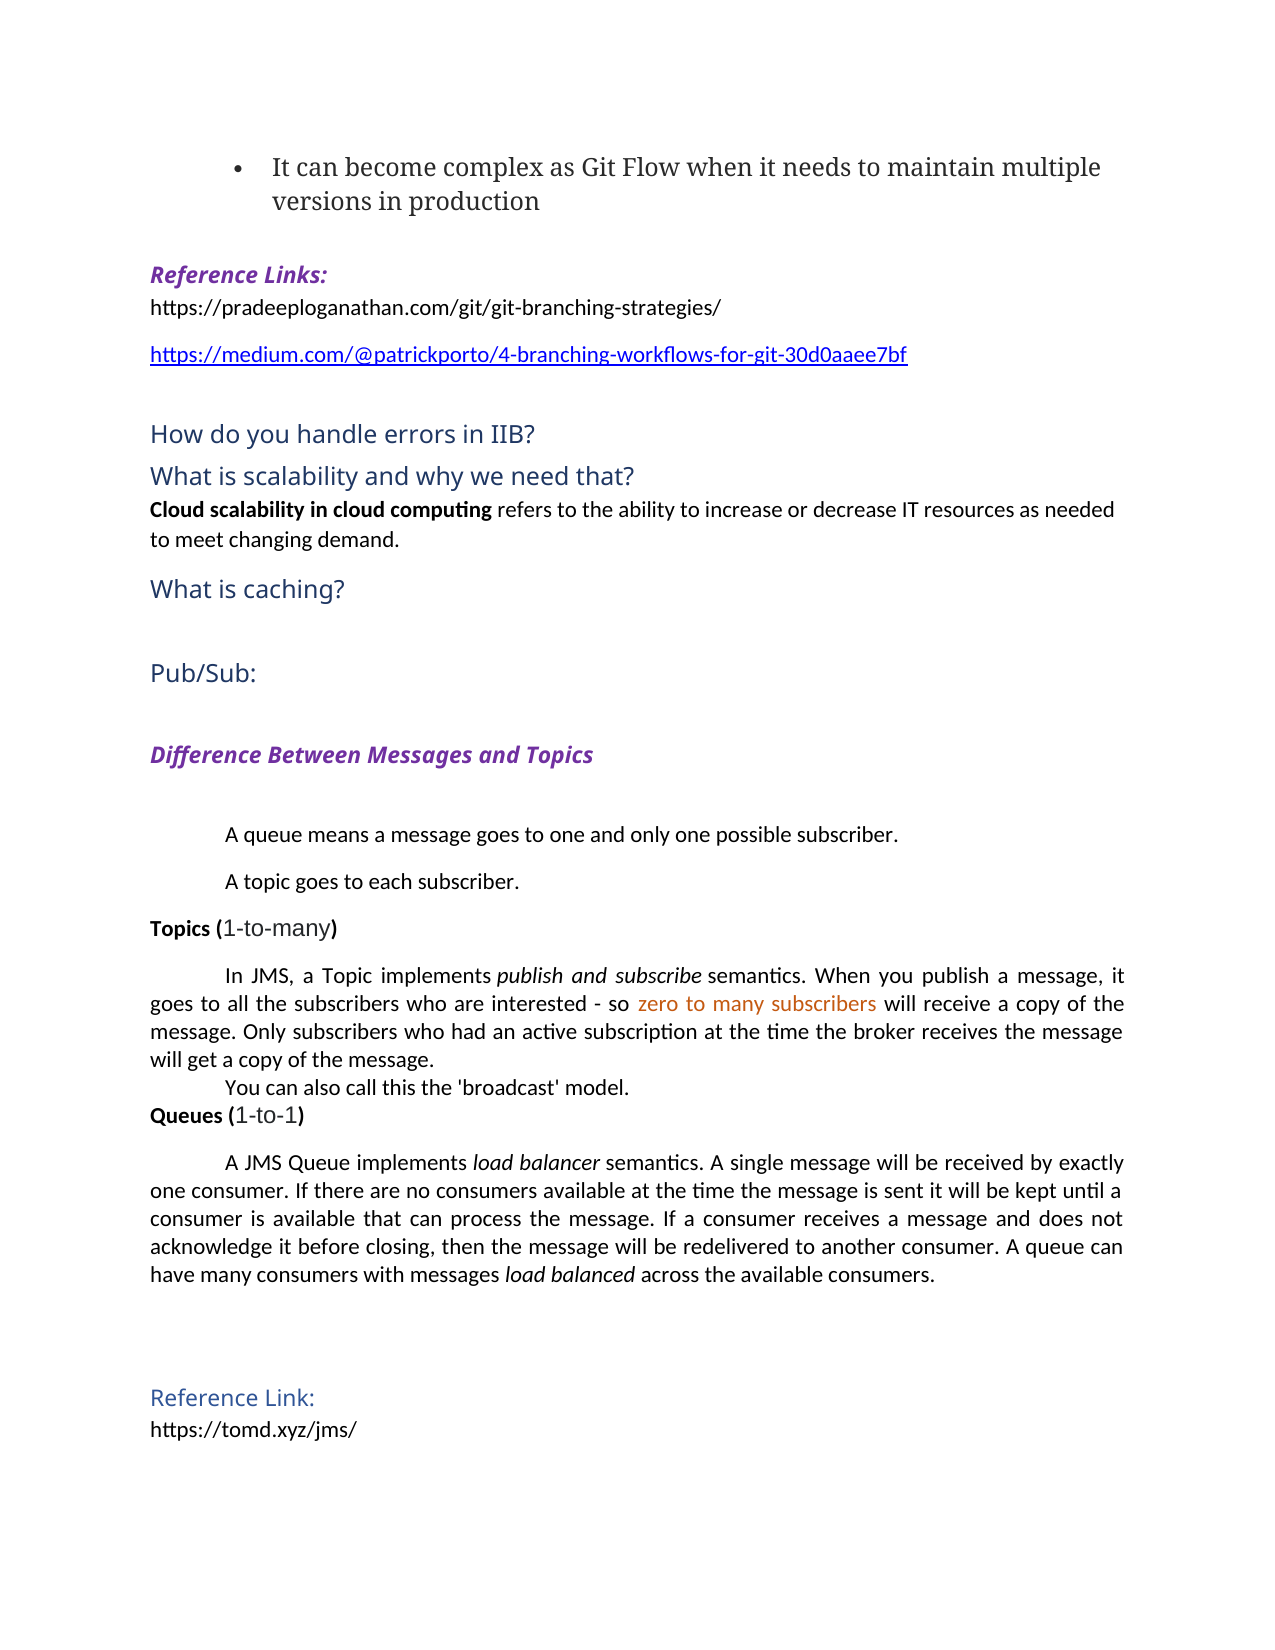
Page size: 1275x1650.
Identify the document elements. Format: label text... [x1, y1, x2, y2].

text Topics (1-to-many) [150, 914, 1125, 942]
text https://tomd.xyz/jms/ [150, 1416, 1125, 1443]
subtitle Reference Links: [150, 259, 1125, 291]
subtitle What is scalability and why we need that? [150, 458, 1125, 492]
subtitle How do you handle errors in IIB? [150, 417, 1125, 451]
text https://medium.com/@patrickporto/4-branching-workflows-for-git-30d0aaee7bf [150, 340, 1125, 398]
text A JMS Queue implements load balancer semantics. A single message will be received by exactly one consumer. If there are no consumers available at the time the message is sent it will be kept until a consumer is available that can process the message. If a consumer receives a message and does not acknowledge it before closing, then the message will be redelivered to another consumer. A queue can have many consumers with messages load balanced across the available consumers. [150, 1148, 1125, 1288]
text https://pradeeploganathan.com/git/git-branching-strategies/ [150, 293, 1125, 321]
text A queue means a message goes to one and only one possible subscriber. [150, 820, 1125, 848]
text A topic goes to each subscriber. [150, 867, 1125, 895]
text You can also call this the 'broadcast' model. [150, 1073, 1125, 1101]
subtitle Reference Link: [150, 1382, 1125, 1413]
subtitle What is caching? [150, 572, 1125, 606]
text In JMS, a Topic implements publish and subscribe semantics. When you publish a message, it goes to all the subscribers who are interested - so zero to many subscribers will receive a copy of the message. Only subscribers who had an active subscription at the time the broker receives the message will get a copy of the message. [150, 961, 1125, 1073]
text Queues (1-to-1) [150, 1101, 1125, 1129]
subtitle Difference Between Messages and Topics [150, 739, 1125, 771]
list It can become complex as Git Flow when it needs to maintain multiple versions in production [234, 150, 1125, 218]
text Cloud scalability in cloud computing refers to the ability to increase or decrease IT resources as needed to meet changing demand. [150, 495, 1125, 553]
subtitle Pub/Sub: [150, 656, 1125, 690]
